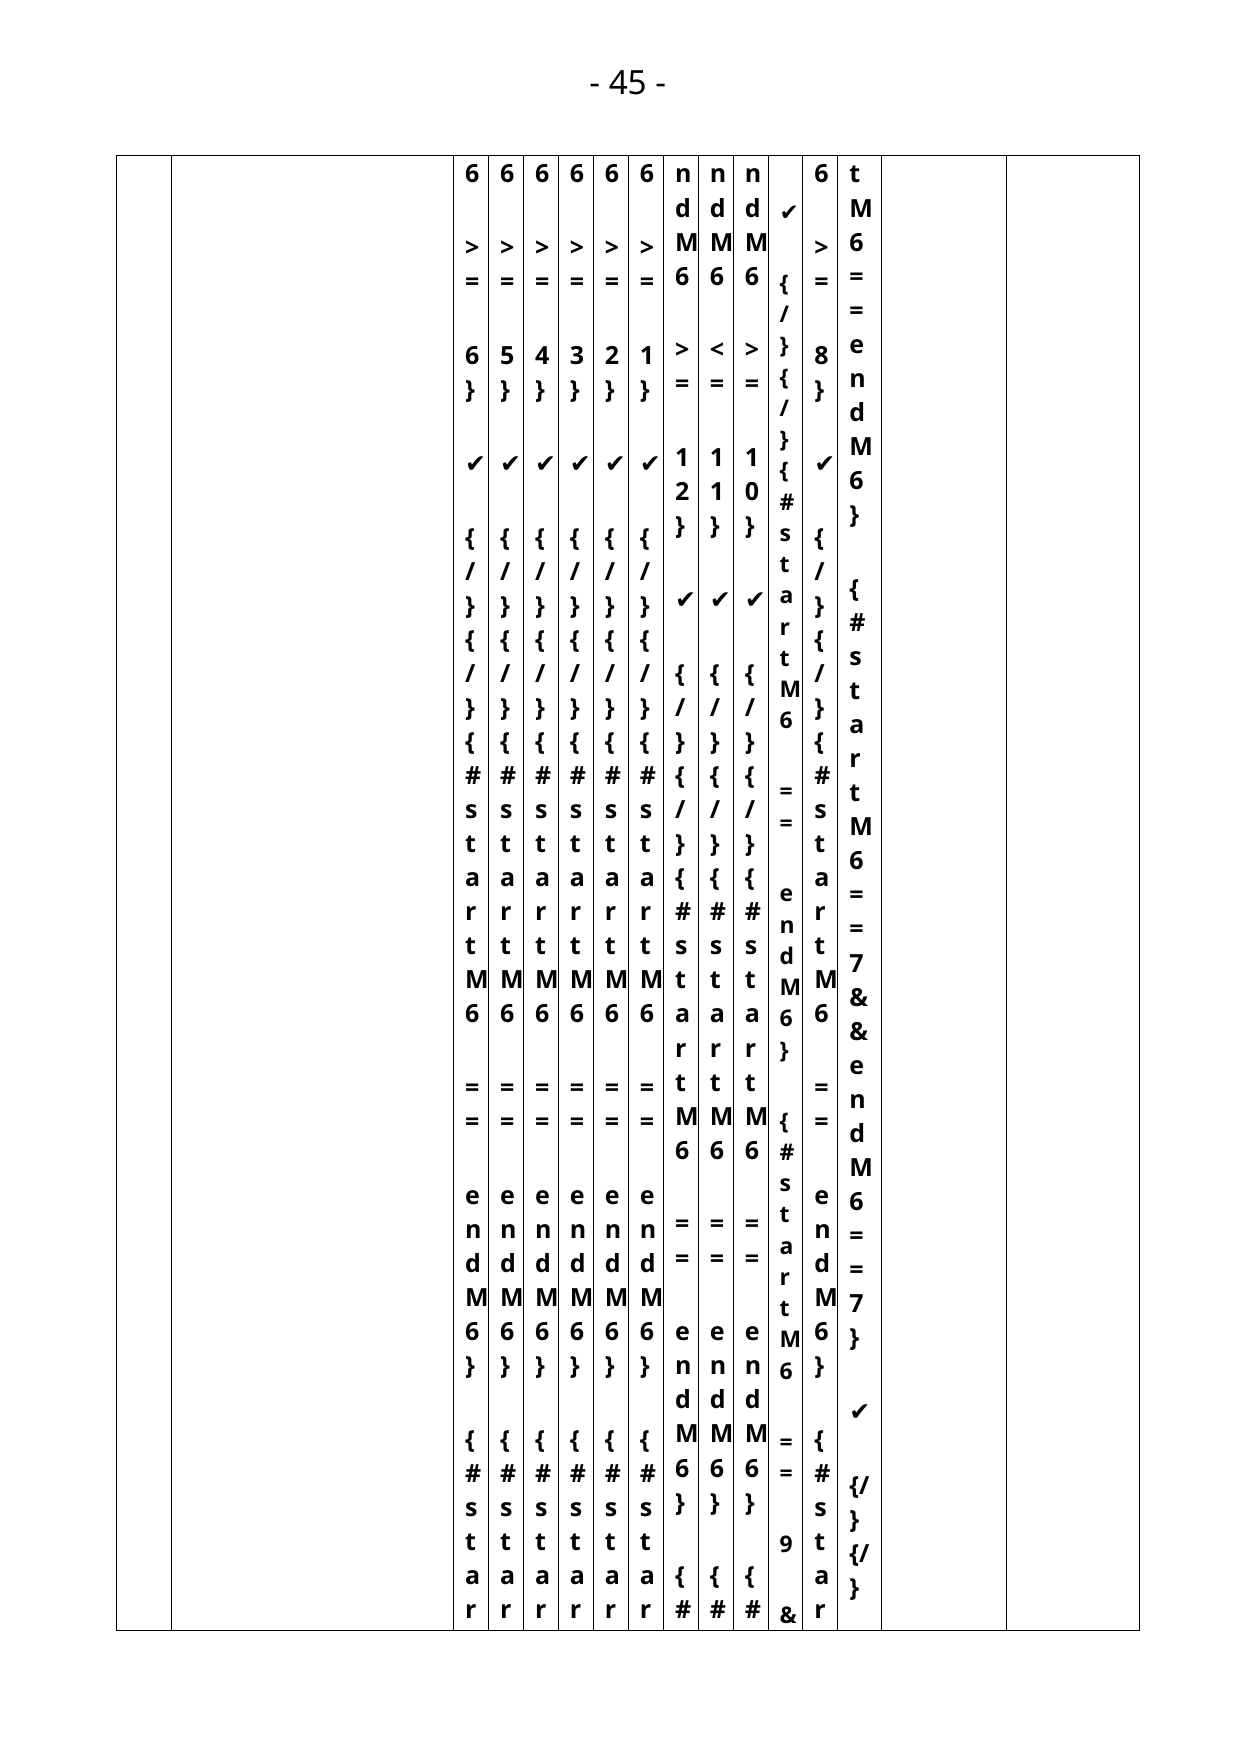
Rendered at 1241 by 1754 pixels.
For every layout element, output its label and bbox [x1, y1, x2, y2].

table_cell [629, 156, 663, 1630]
table_cell [882, 156, 1006, 1630]
table_cell [172, 156, 453, 1630]
table_cell [454, 156, 488, 1630]
table_cell [664, 156, 698, 1630]
table_cell [803, 156, 837, 1630]
table_cell [734, 156, 768, 1630]
table_cell [594, 156, 628, 1630]
table_cell [524, 156, 558, 1630]
table_cell [769, 156, 802, 1630]
table_cell [699, 156, 733, 1630]
table_cell [559, 156, 593, 1630]
table_cell [117, 156, 171, 1630]
table_cell [489, 156, 523, 1630]
table_cell [1007, 156, 1139, 1630]
table_cell [838, 156, 881, 1630]
